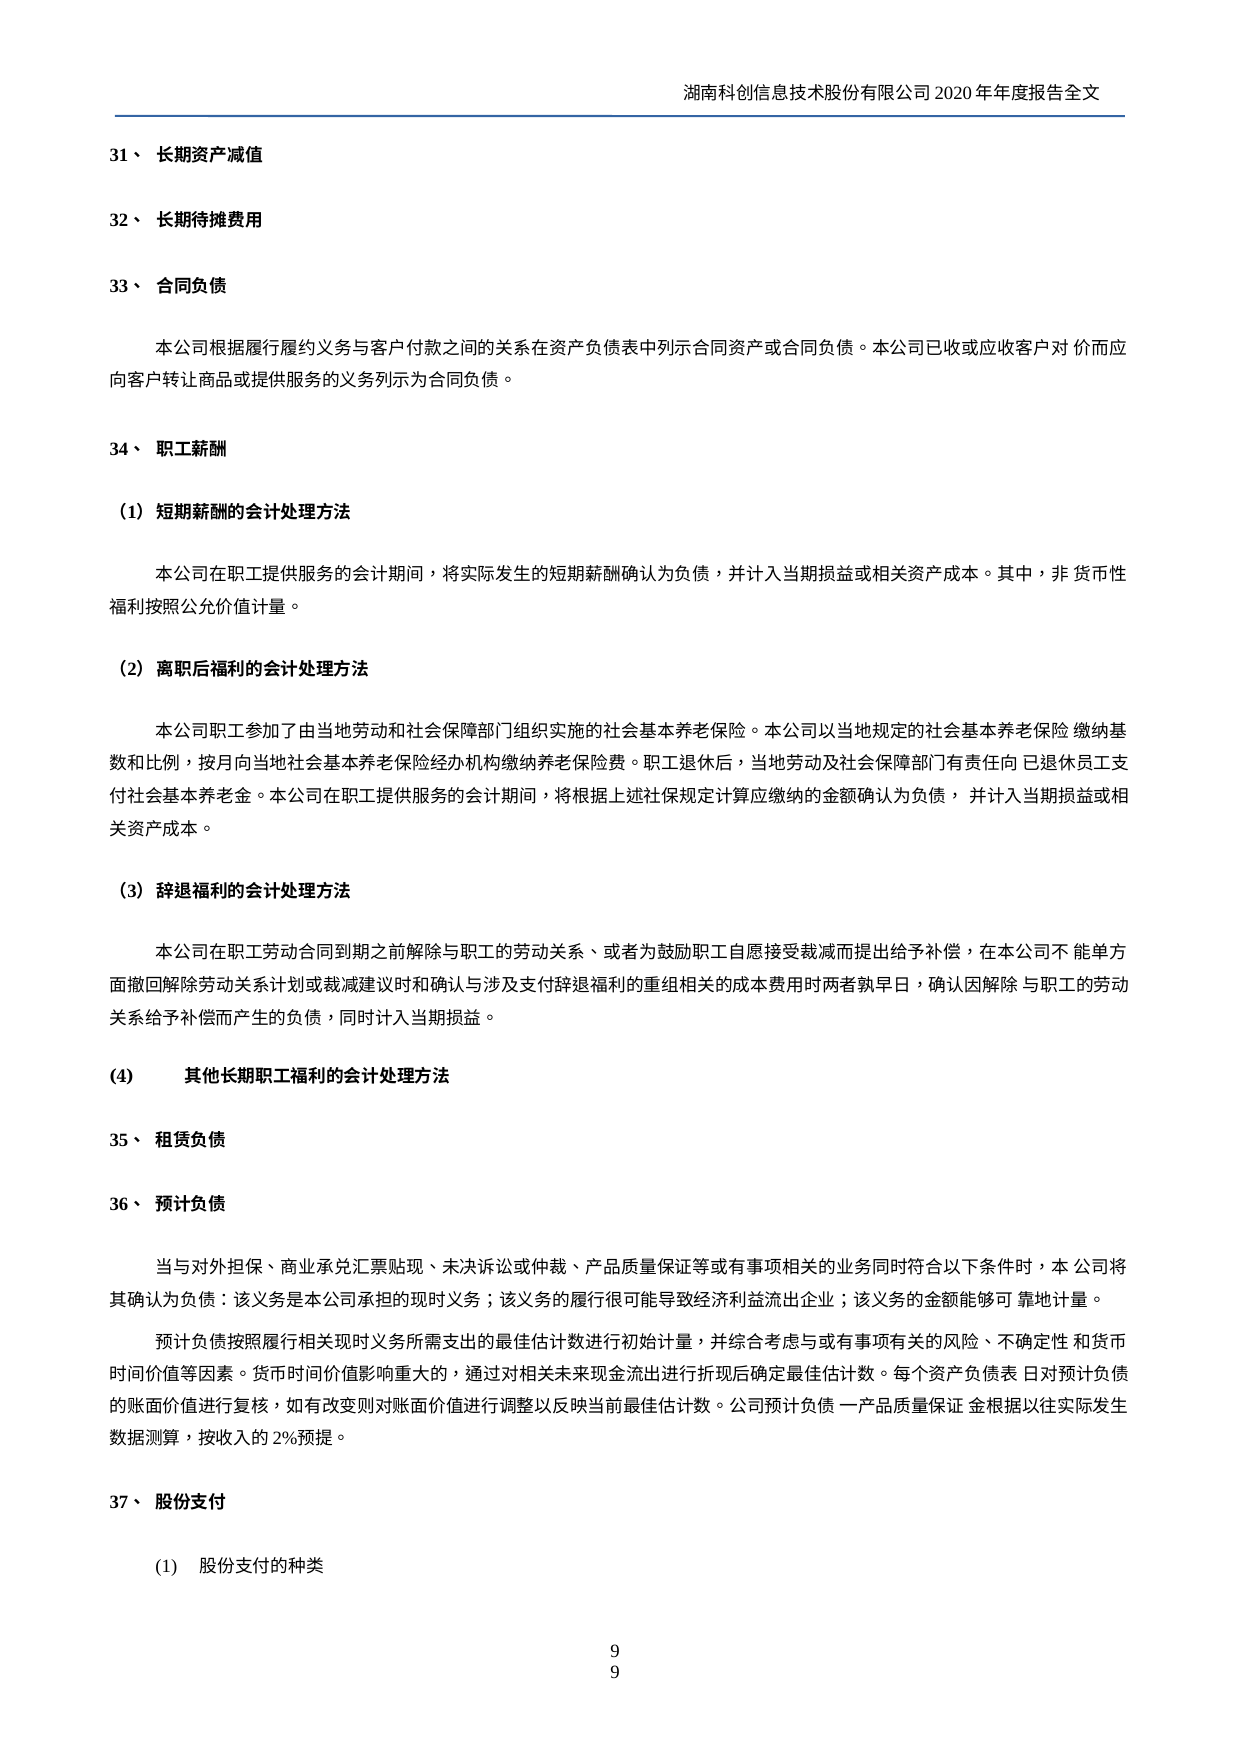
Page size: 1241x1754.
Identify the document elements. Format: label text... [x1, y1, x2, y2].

text 35、 租赁负债 [109, 1120, 1129, 1152]
text （1） 短期薪酬的会计处理方法 [109, 492, 1129, 524]
text 本公司职工参加了由当地劳动和社会保障部门组织实施的社会基本养老保险。本公司以当地规定的社会基本养老保险 缴纳基数和比例，按月向当地社会基本养老保险经办机构缴纳养老保险费。职工退休后，当地劳动及社会保障部门有责任向 已退休员工支付社会基本养老金。本公司在职工提供服务的会计期间，将根据上述社保规定计算应缴纳的金额确认为负债， 并计入当期损益或相关资产成本。 [109, 711, 1129, 842]
text 36、 预计负债 [109, 1184, 1129, 1216]
text 预计负债按照履行相关现时义务所需支出的最佳估计数进行初始计量，并综合考虑与或有事项有关的风险、不确定性 和货币时间价值等因素。货币时间价值影响重大的，通过对相关未来现金流出进行折现后确定最佳估计数。每个资产负债表 日对预计负债的账面价值进行复核，如有改变则对账面价值进行调整以反映当前最佳估计数。公司预计负债一产品质量保证 金根据以往实际发生数据测算，按收入的2%预提。 [109, 1323, 1129, 1451]
list 股份支付的种类 [109, 1546, 1129, 1579]
text （2） 离职后福利的会计处理方法 [109, 649, 1129, 682]
text （3） 辞退福利的会计处理方法 [109, 871, 1129, 903]
text 34、 职工薪酬 [109, 437, 1129, 461]
text 当与对外担保、商业承兑汇票贴现、未决诉讼或仲裁、产品质量保证等或有事项相关的业务同时符合以下条件时，本 公司将其确认为负债：该义务是本公司承担的现时义务；该义务的履行很可能导致经济利益流出企业；该义务的金额能够可 靠地计量。 [109, 1248, 1129, 1313]
text 33、 合同负债 [109, 273, 1129, 297]
text 本公司在职工提供服务的会计期间，将实际发生的短期薪酬确认为负债，并计入当期损益或相关资产成本。其中，非 货币性福利按照公允价值计量。 [109, 554, 1129, 620]
text 本公司在职工劳动合同到期之前解除与职工的劳动关系、或者为鼓励职工自愿接受裁减而提出给予补偿，在本公司不 能单方面撤回解除劳动关系计划或裁减建议时和确认与涉及支付辞退福利的重组相关的成本费用时两者孰早日，确认因解除 与职工的劳动关系给予补偿而产生的负债，同时计入当期损益。 [109, 933, 1129, 1031]
text 32、 长期待摊费用 [109, 208, 1129, 232]
list 其他长期职工福利的会计处理方法 [109, 1056, 1129, 1088]
text 37、 股份支付 [109, 1482, 1129, 1515]
text 本公司根据履行履约义务与客户付款之间的关系在资产负债表中列示合同资产或合同负债。本公司已收或应收客户对 价而应向客户转让商品或提供服务的义务列示为合同负债。 [109, 328, 1129, 393]
text 31、 长期资产减值 [109, 142, 1129, 166]
